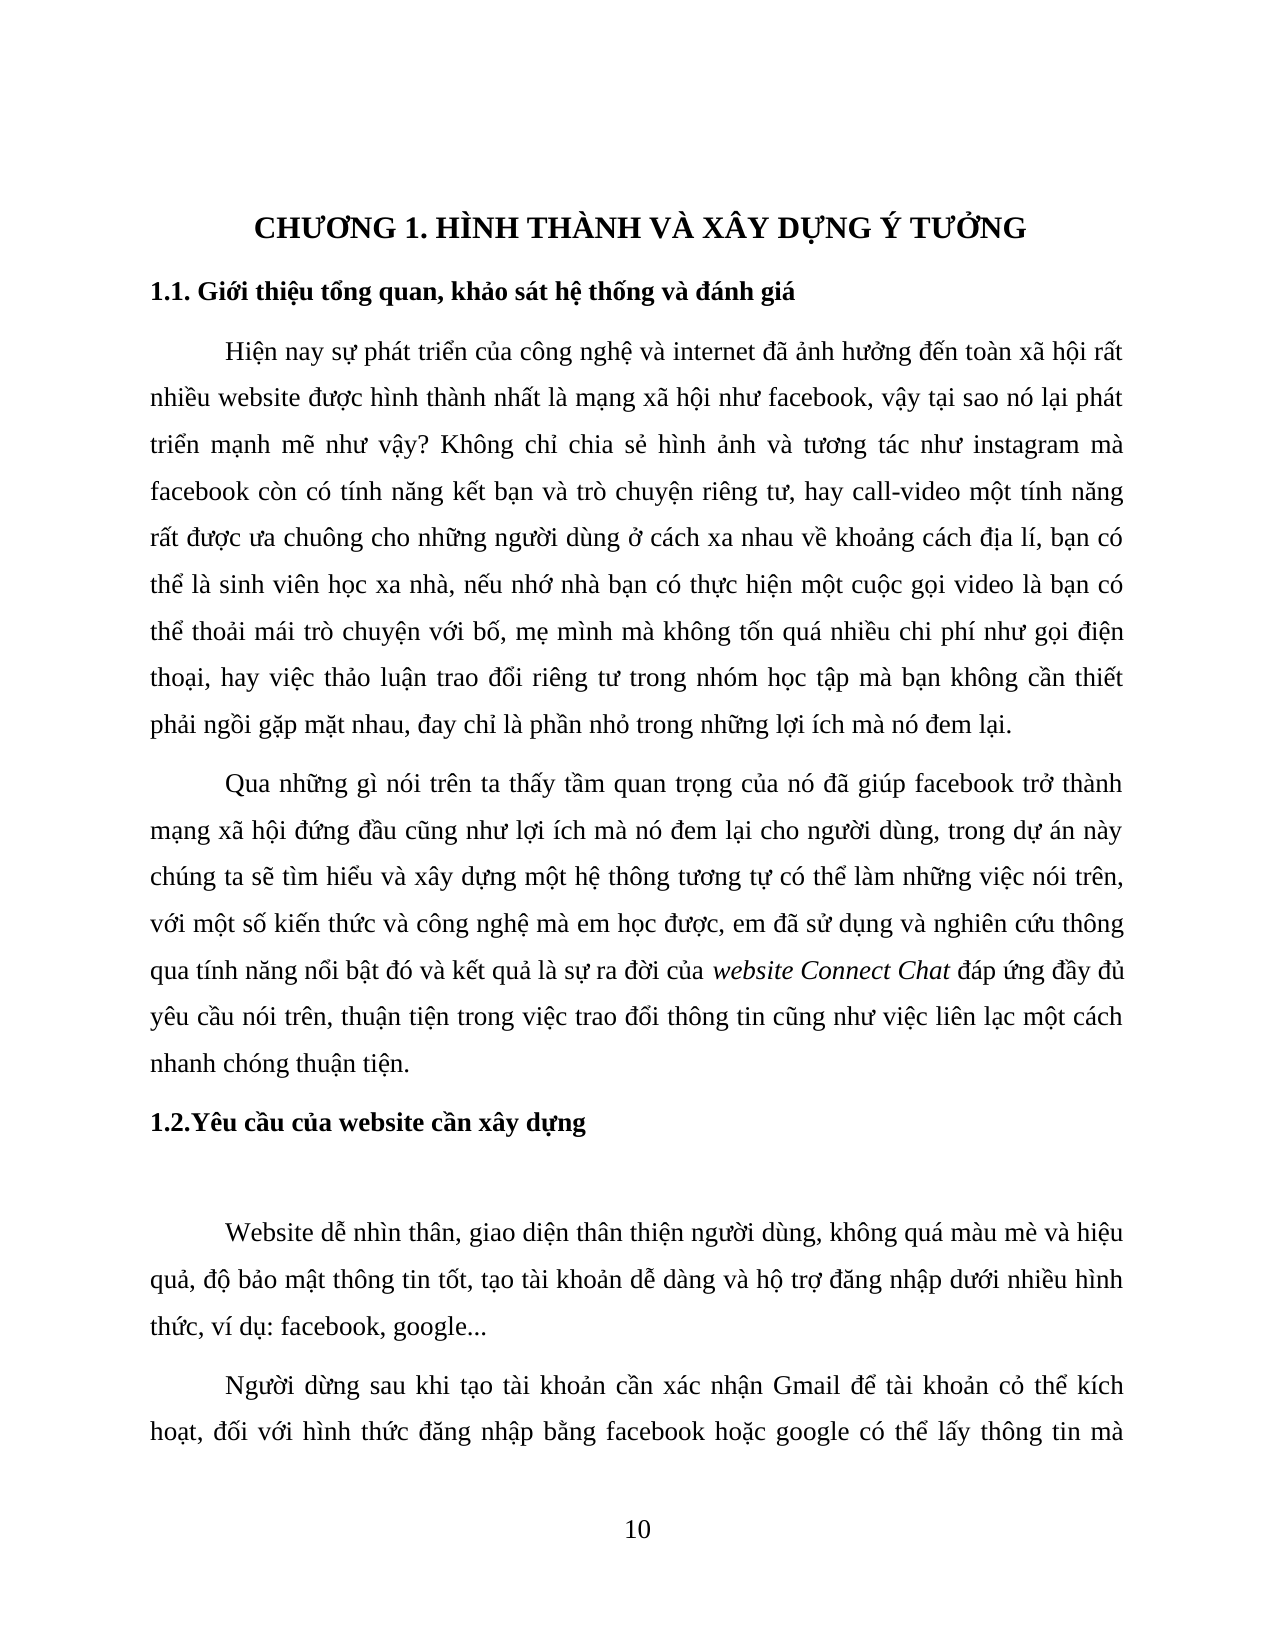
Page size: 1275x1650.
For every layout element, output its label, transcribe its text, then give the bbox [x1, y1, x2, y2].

text Hiện nay sự phát triển của công nghệ và internet đã ảnh hưởng đến toàn xã hội rất nhiều website được hình thành nhất là mạng xã hội như facebook, vậy tại sao nó lại phát triển mạnh mẽ như vậy? Không chỉ chia sẻ hình ảnh và tương tác như instagram mà facebook còn có tính năng kết bạn và trò chuyện riêng tư, hay call-video một tính năng rất được ưa chuông cho những người dùng ở cách xa nhau về khoảng cách địa lí, bạn có thể là sinh viên học xa nhà, nếu nhớ nhà bạn có thực hiện một cuộc gọi video là bạn có thể thoải mái trò chuyện với bố, mẹ mình mà không tốn quá nhiều chi phí như gọi điện thoại, hay việc thảo luận trao đổi riêng tư trong nhóm học tập mà bạn không cần thiết phải ngồi gặp mặt nhau, đay chỉ là phần nhỏ trong những lợi ích mà nó đem lại. [150, 335, 1125, 739]
text Website dễ nhìn thân, giao diện thân thiện người dùng, không quá màu mè và hiệu quả, độ bảo mật thông tin tốt, tạo tài khoản dễ dàng và hộ trợ đăng nhập dưới nhiều hình thức, ví dụ: facebook, google... [150, 1216, 1125, 1341]
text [150, 1369, 1125, 1447]
text Qua những gì nói trên ta thấy tầm quan trọng của nó đã giúp facebook trở thành mạng xã hội đứng đầu cũng như lợi ích mà nó đem lại cho người dùng, trong dự án này chúng ta sẽ tìm hiểu và xây dựng một hệ thông tương tự có thể làm những việc nói trên, với một số kiến thức và công nghệ mà em học được, em đã sử dụng và nghiên cứu thông qua tính năng nổi bật đó và kết quả là sự ra đời của website Connect Chat đáp ứng đầy đủ yêu cầu nói trên, thuận tiện trong việc trao đổi thông tin cũng như việc liên lạc một cách nhanh chóng thuận tiện. [150, 767, 1125, 1078]
text 1.1. Giới thiệu tổng quan, khảo sát hệ thống và đánh giá [150, 276, 1125, 307]
text 1.2.Yêu cầu của website cần xây dựng [150, 1106, 1125, 1137]
text CHƯƠNG 1. HÌNH THÀNH VÀ XÂY DỰNG Ý TƯỞNG [154, 209, 1125, 245]
